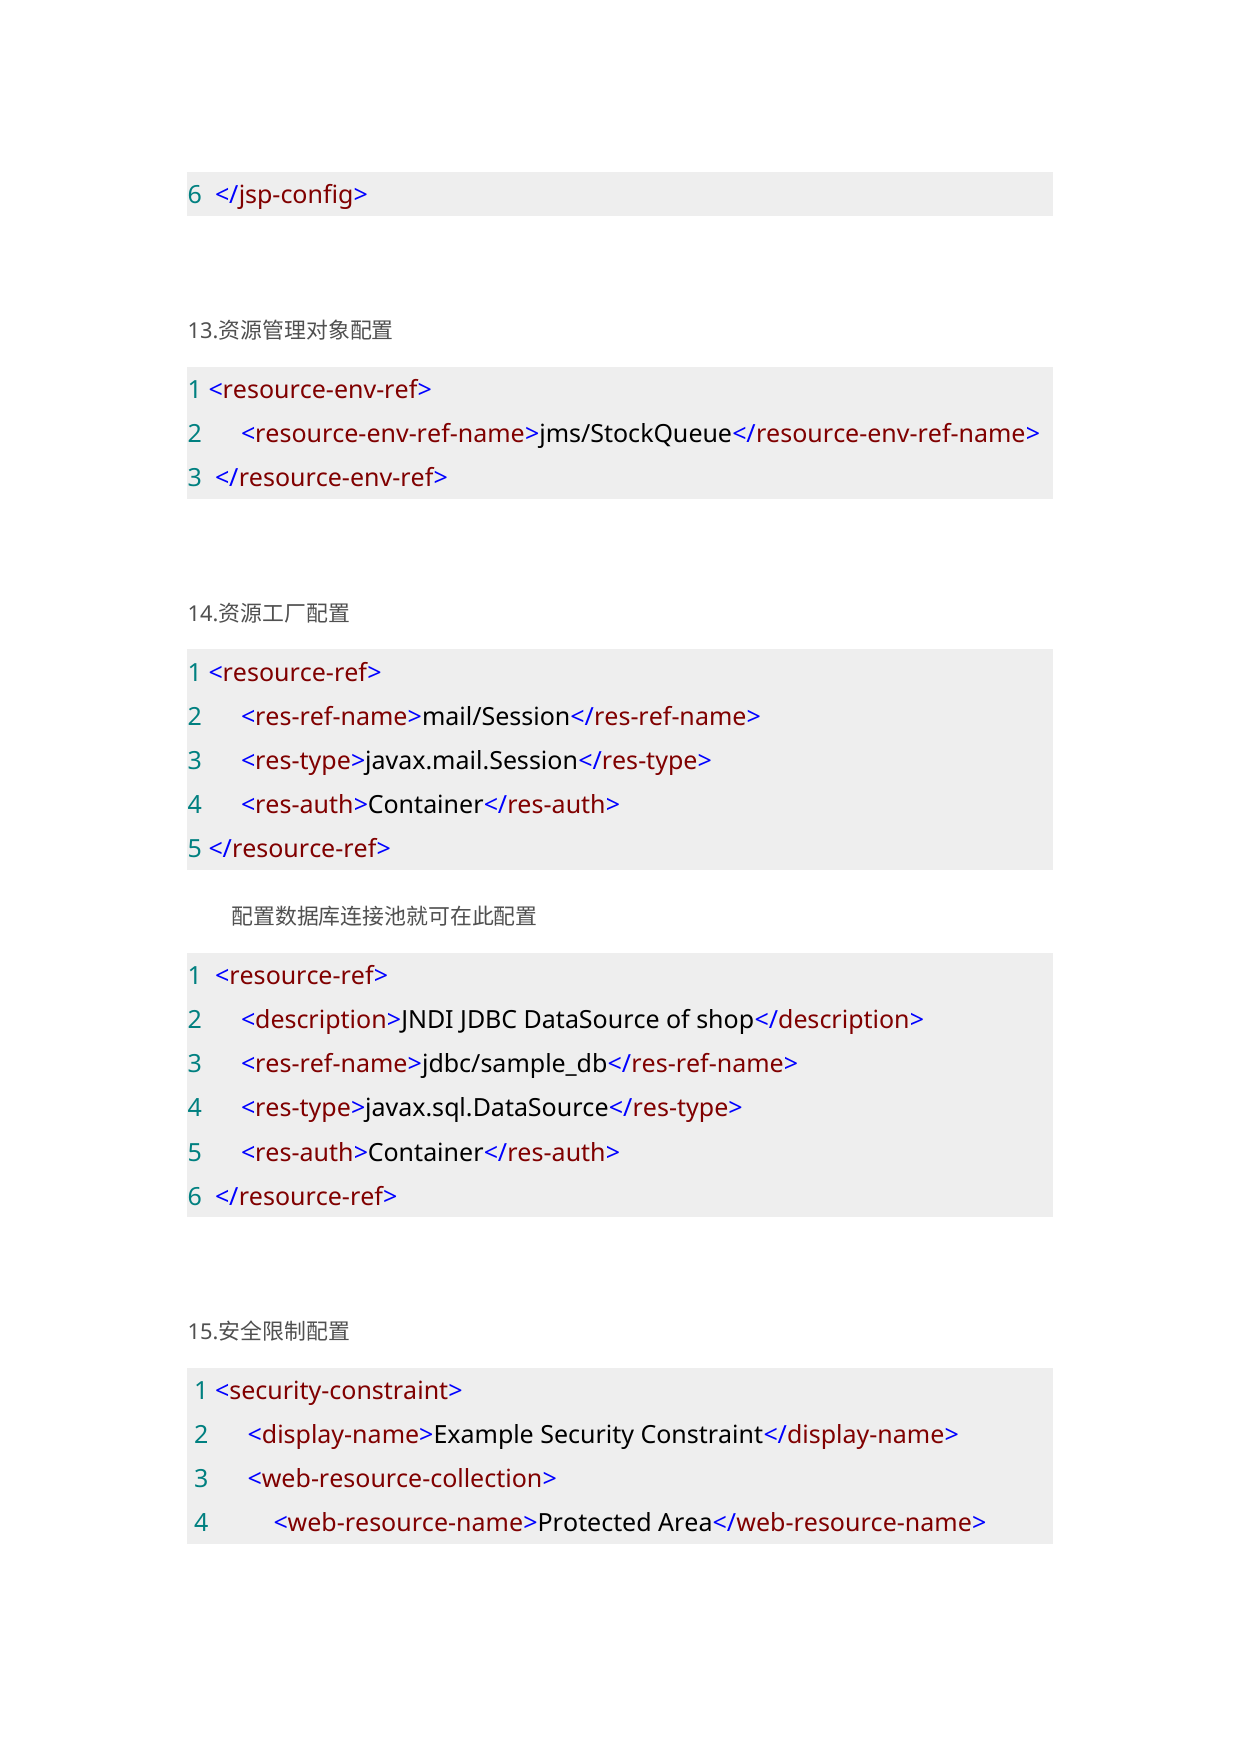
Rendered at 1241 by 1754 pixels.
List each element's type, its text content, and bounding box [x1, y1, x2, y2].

text 6 </jsp-config> [187, 172, 1053, 216]
text 1 <resource-ref> [187, 649, 1053, 693]
text 1 <security-constraint> [187, 1368, 1053, 1412]
text 3 <res-type>javax.mail.Session</res-type> [187, 738, 1053, 782]
text 5 </resource-ref> [187, 826, 1053, 870]
text 4 <res-type>javax.sql.DataSource</res-type> [187, 1085, 1053, 1129]
text 3 <res-ref-name>jdbc/sample_db</res-ref-name> [187, 1041, 1053, 1085]
text 14.资源工厂配置 [187, 590, 1053, 634]
text 6 </resource-ref> [187, 1173, 1053, 1217]
text 4 <web-resource-name>Protected Area</web-resource-name> [187, 1500, 1053, 1544]
text 3 </resource-env-ref> [187, 455, 1053, 499]
text 5 <res-auth>Container</res-auth> [187, 1129, 1053, 1173]
text 3 <web-resource-collection> [187, 1456, 1053, 1500]
text 2 <description>JNDI JDBC DataSource of shop</description> [187, 997, 1053, 1041]
text 2 <display-name>Example Security Constraint</display-name> [187, 1412, 1053, 1456]
text 13.资源管理对象配置 [187, 307, 1053, 351]
text 配置数据库连接池就可在此配置 [187, 893, 1053, 937]
text 2 <resource-env-ref-name>jms/StockQueue</resource-env-ref-name> [187, 411, 1053, 455]
text 1 <resource-ref> [187, 953, 1053, 997]
text 1 <resource-env-ref> [187, 367, 1053, 411]
text 15.安全限制配置 [187, 1308, 1053, 1352]
text 2 <res-ref-name>mail/Session</res-ref-name> [187, 693, 1053, 738]
text 4 <res-auth>Container</res-auth> [187, 782, 1053, 826]
